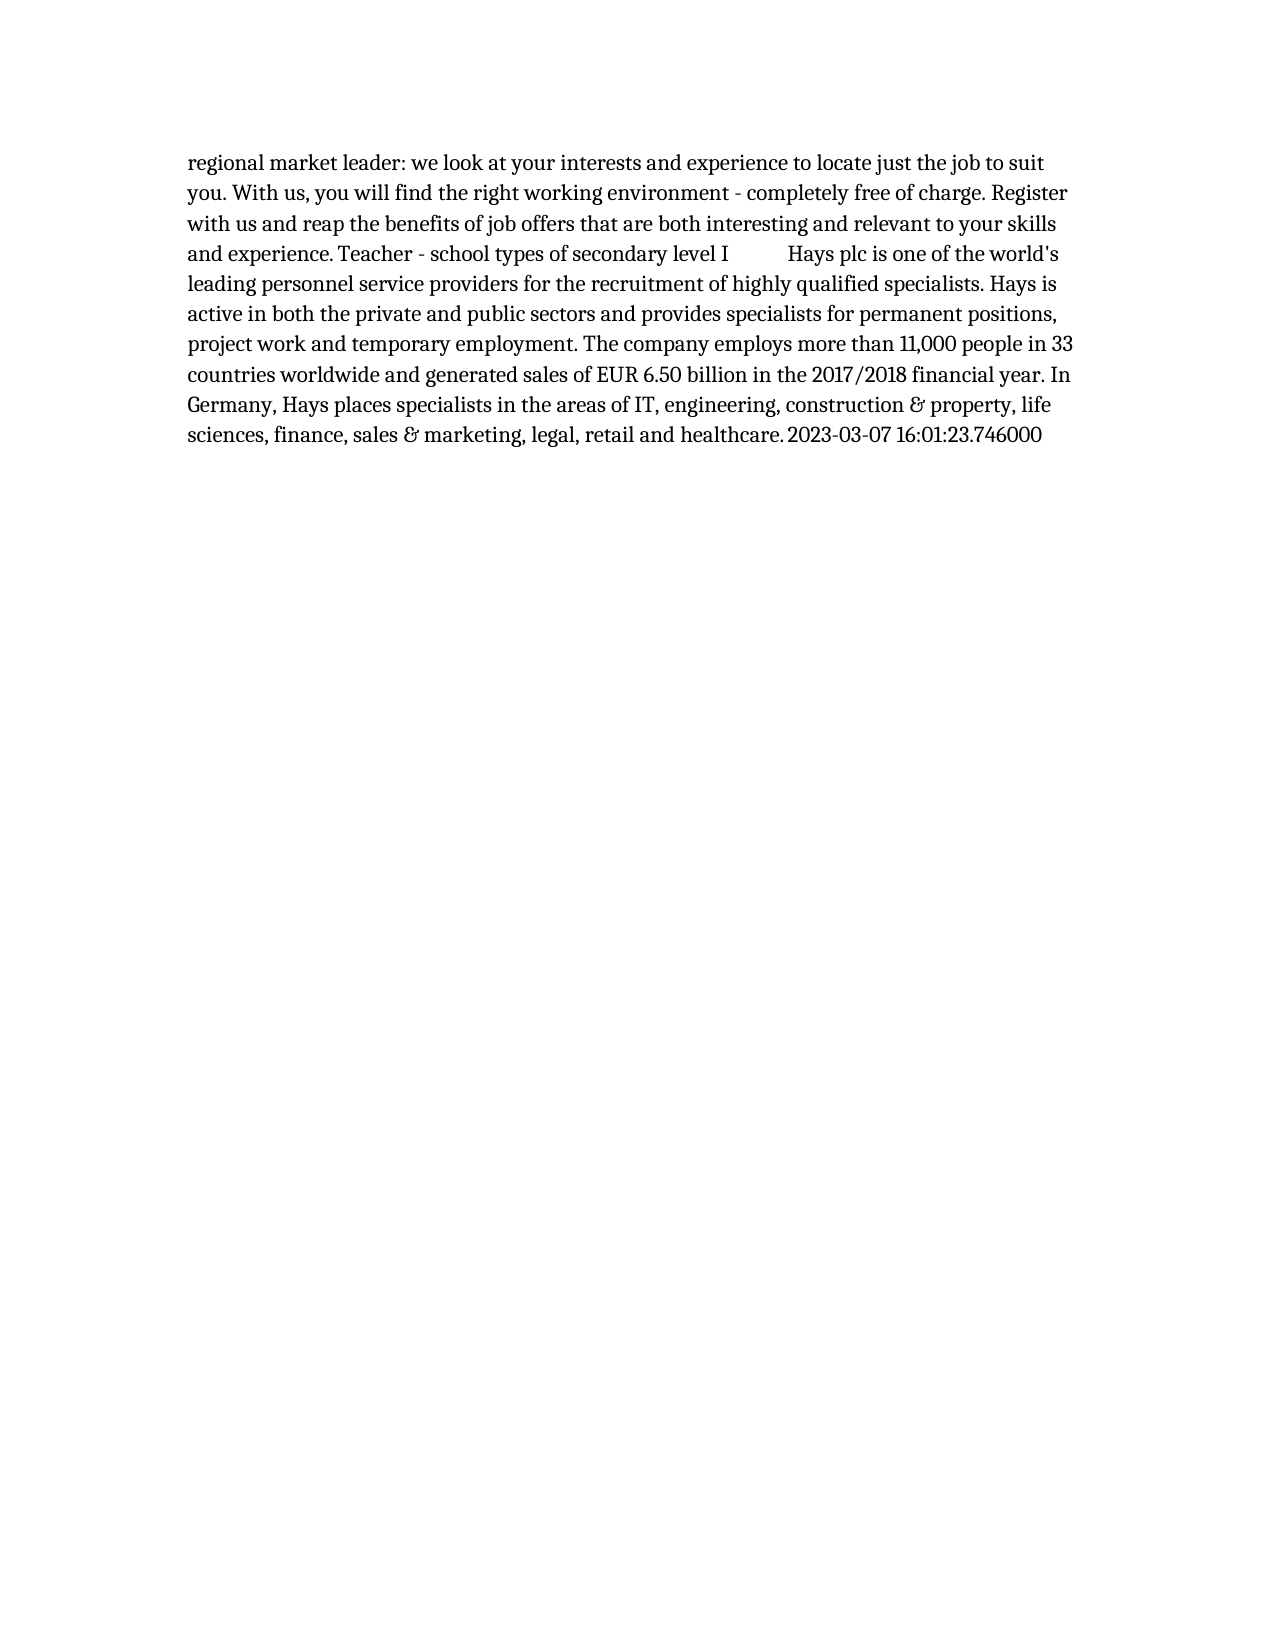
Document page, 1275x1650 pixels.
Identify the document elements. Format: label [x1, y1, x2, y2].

text [187, 150, 1087, 478]
